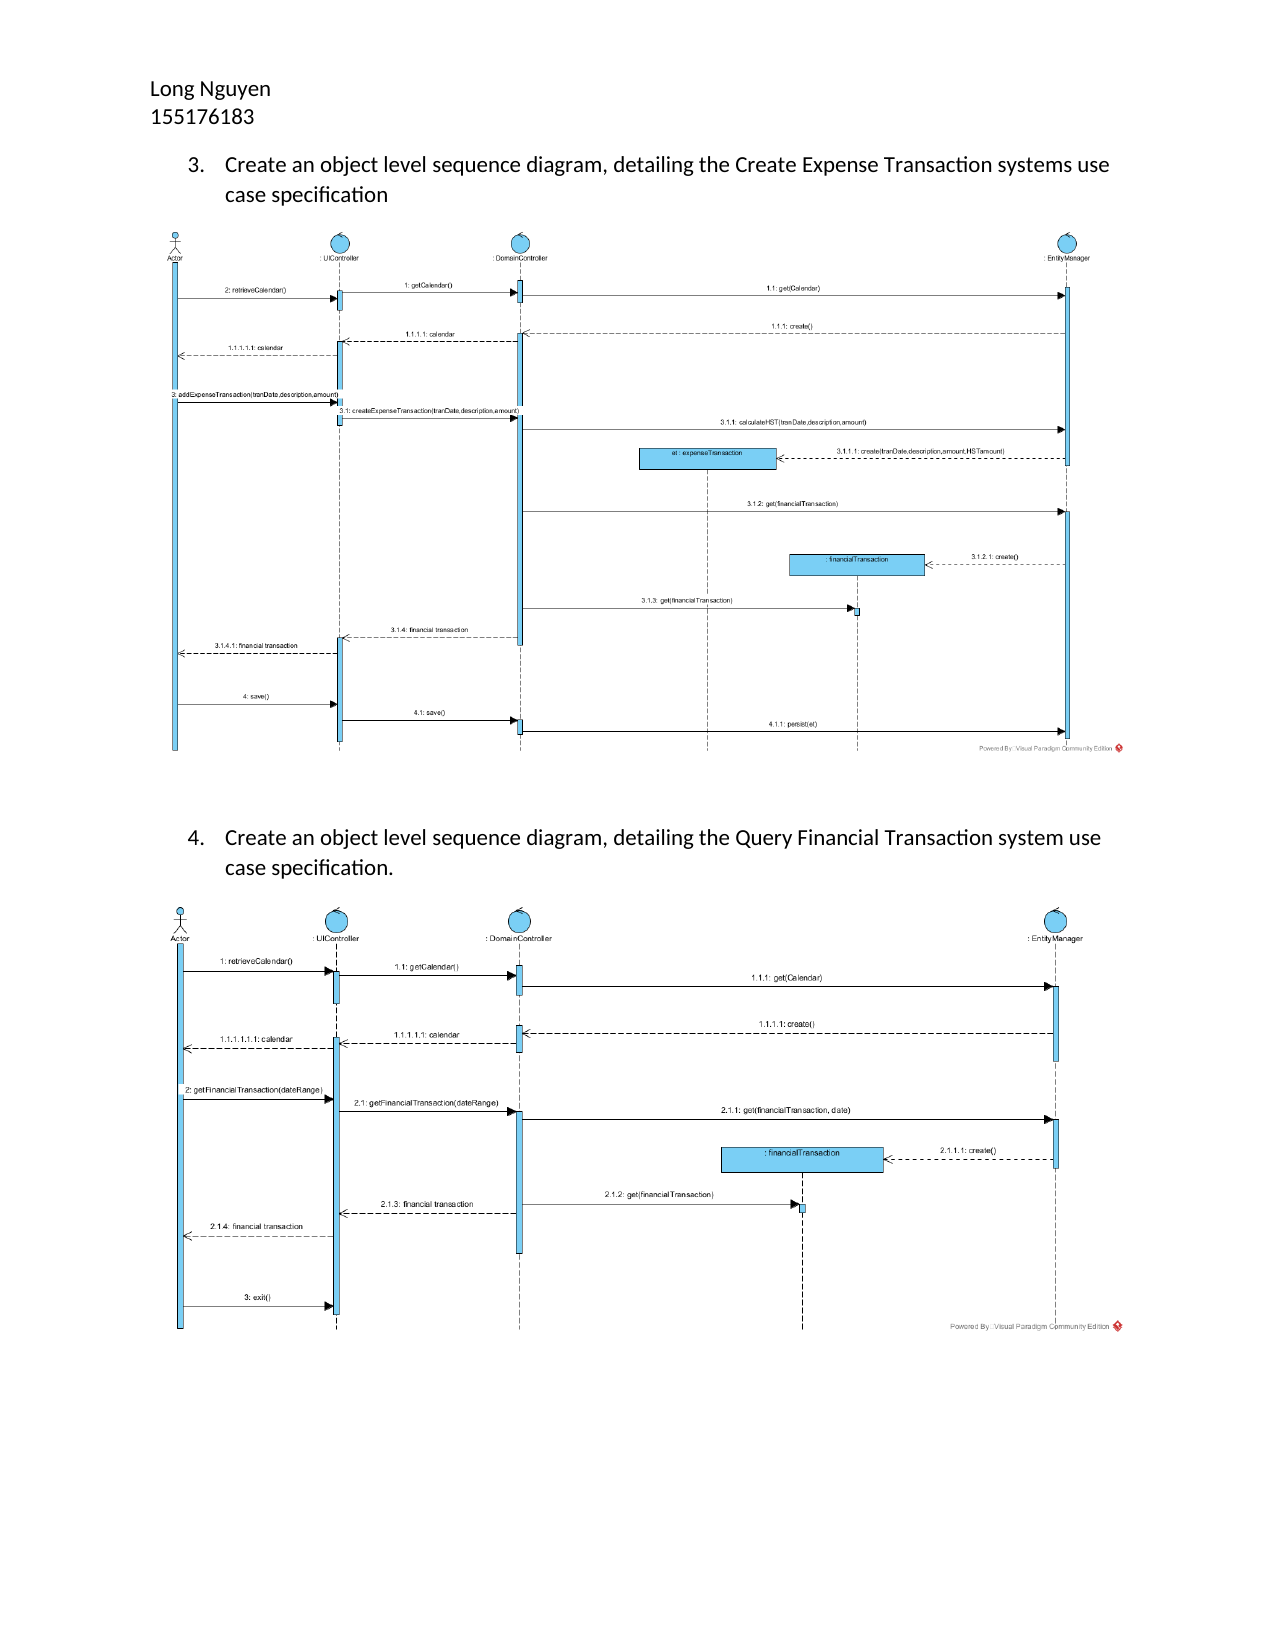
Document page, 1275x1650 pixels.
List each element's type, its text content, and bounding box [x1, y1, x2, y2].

picture [150, 899, 1125, 1338]
list Create an object level sequence diagram, detailing the Create Expense Transaction systems use case specification [187, 150, 1125, 208]
list Create an object level sequence diagram, detailing the Query Financial Transaction system use case specification. [187, 823, 1125, 881]
picture [150, 226, 1125, 758]
